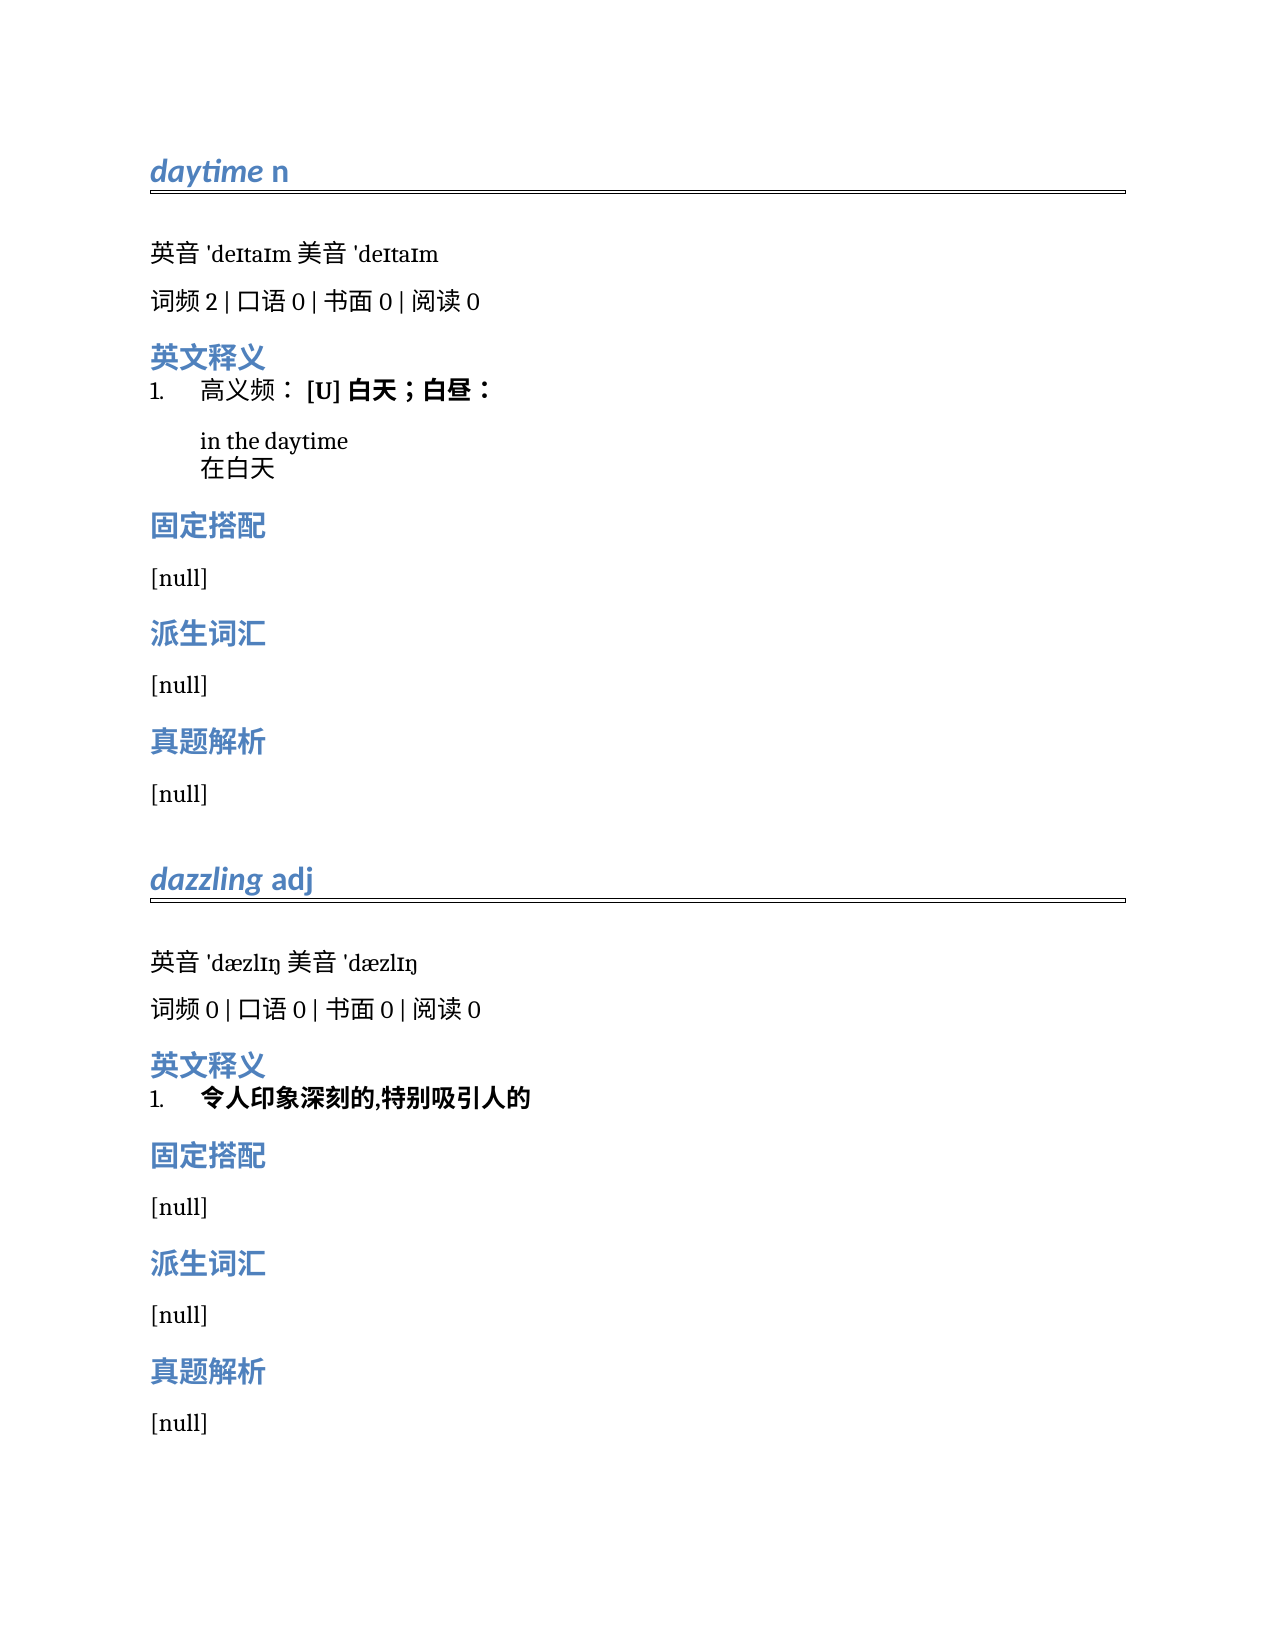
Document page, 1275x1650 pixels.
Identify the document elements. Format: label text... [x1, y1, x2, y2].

subtitle 派生词汇 [150, 1243, 1125, 1283]
text [null] [150, 563, 1125, 592]
subtitle dazzling adj [150, 858, 1125, 898]
subtitle 真题解析 [150, 721, 1125, 761]
text 词频 2 | 口语 0 | 书面 0 | 阅读 0 [150, 288, 1125, 317]
list 令人印象深刻的,特别吸引人的 [150, 1085, 1125, 1114]
text [null] [150, 1301, 1125, 1330]
text in the daytime 在白天 [200, 427, 1075, 484]
text 词频 0 | 口语 0 | 书面 0 | 阅读 0 [150, 996, 1125, 1025]
subtitle daytime n [150, 150, 1125, 190]
subtitle 真题解析 [150, 1351, 1125, 1391]
subtitle 固定搭配 [150, 1135, 1125, 1174]
text 英音 'deɪtaɪm 美音 'deɪtaɪm [150, 240, 1125, 269]
subtitle 英文释义 [150, 1046, 1125, 1085]
text 英音 'dæzlɪŋ 美音 'dæzlɪŋ [150, 948, 1125, 977]
text [null] [150, 671, 1125, 700]
subtitle 派生词汇 [150, 613, 1125, 653]
text [null] [150, 1193, 1125, 1222]
text [null] [150, 779, 1125, 808]
text [null] [150, 1409, 1125, 1438]
subtitle 固定搭配 [150, 505, 1125, 545]
subtitle 英文释义 [150, 337, 1125, 377]
list 高义频： [U] 白天；白昼： [150, 377, 1125, 406]
